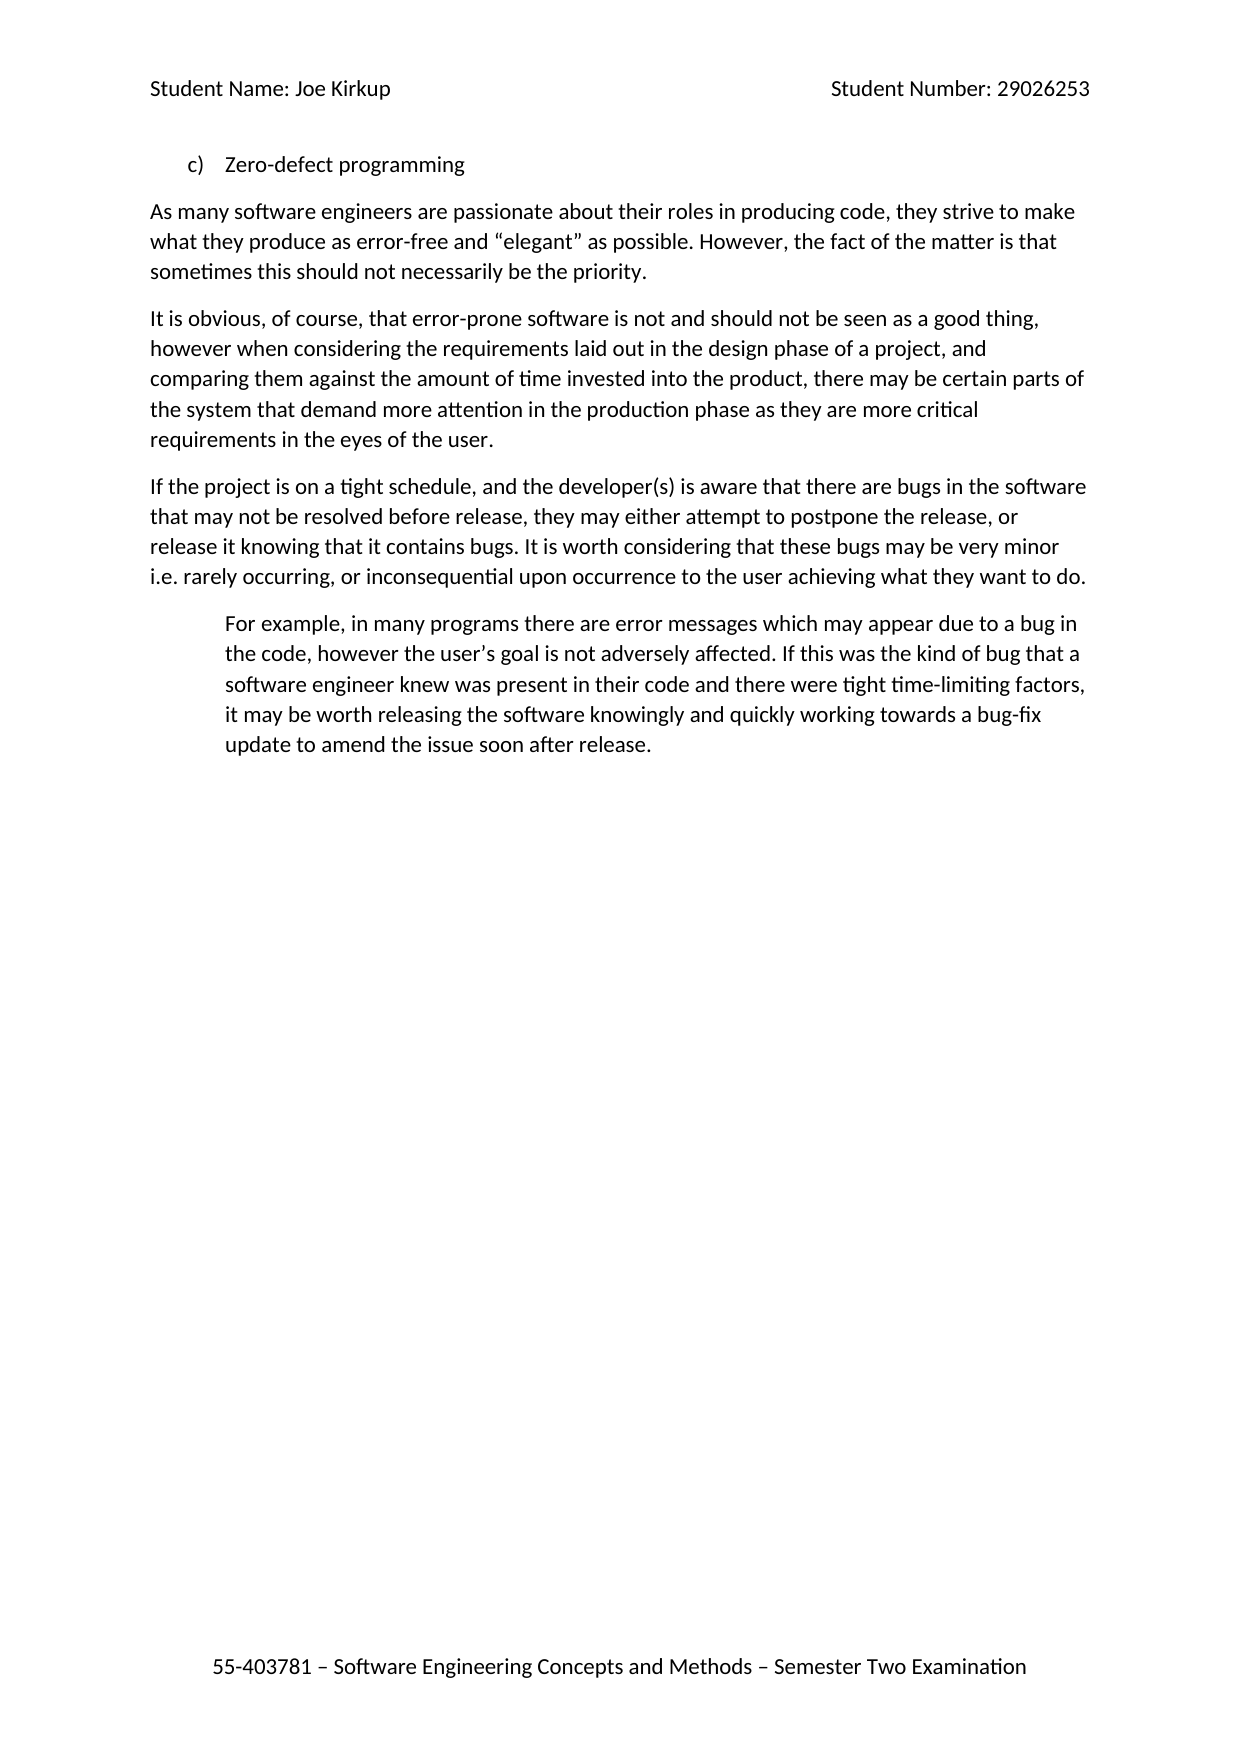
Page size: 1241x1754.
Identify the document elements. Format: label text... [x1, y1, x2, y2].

text As many software engineers are passionate about their roles in producing code, they strive to make what they produce as error-free and “elegant” as possible. However, the fact of the matter is that sometimes this should not necessarily be the priority. [150, 197, 1090, 285]
text It is obvious, of course, that error-prone software is not and should not be seen as a good thing, however when considering the requirements laid out in the design phase of a project, and comparing them against the amount of time invested into the product, there may be certain parts of the system that demand more attention in the production phase as they are more critical requirements in the eyes of the user. [150, 304, 1090, 453]
text For example, in many programs there are error messages which may appear due to a bug in the code, however the user’s goal is not adversely affected. If this was the kind of bug that a software engineer knew was present in their code and there were tight time-limiting factors, it may be worth releasing the software knowingly and quickly working towards a bug-fix update to amend the issue soon after release. [225, 609, 1090, 758]
list Zero-defect programming [187, 150, 1090, 178]
text If the project is on a tight schedule, and the developer(s) is aware that there are bugs in the software that may not be resolved before release, they may either attempt to postpone the release, or release it knowing that it contains bugs. It is worth considering that these bugs may be very minor i.e. rarely occurring, or inconsequential upon occurrence to the user achieving what they want to do. [150, 472, 1090, 591]
